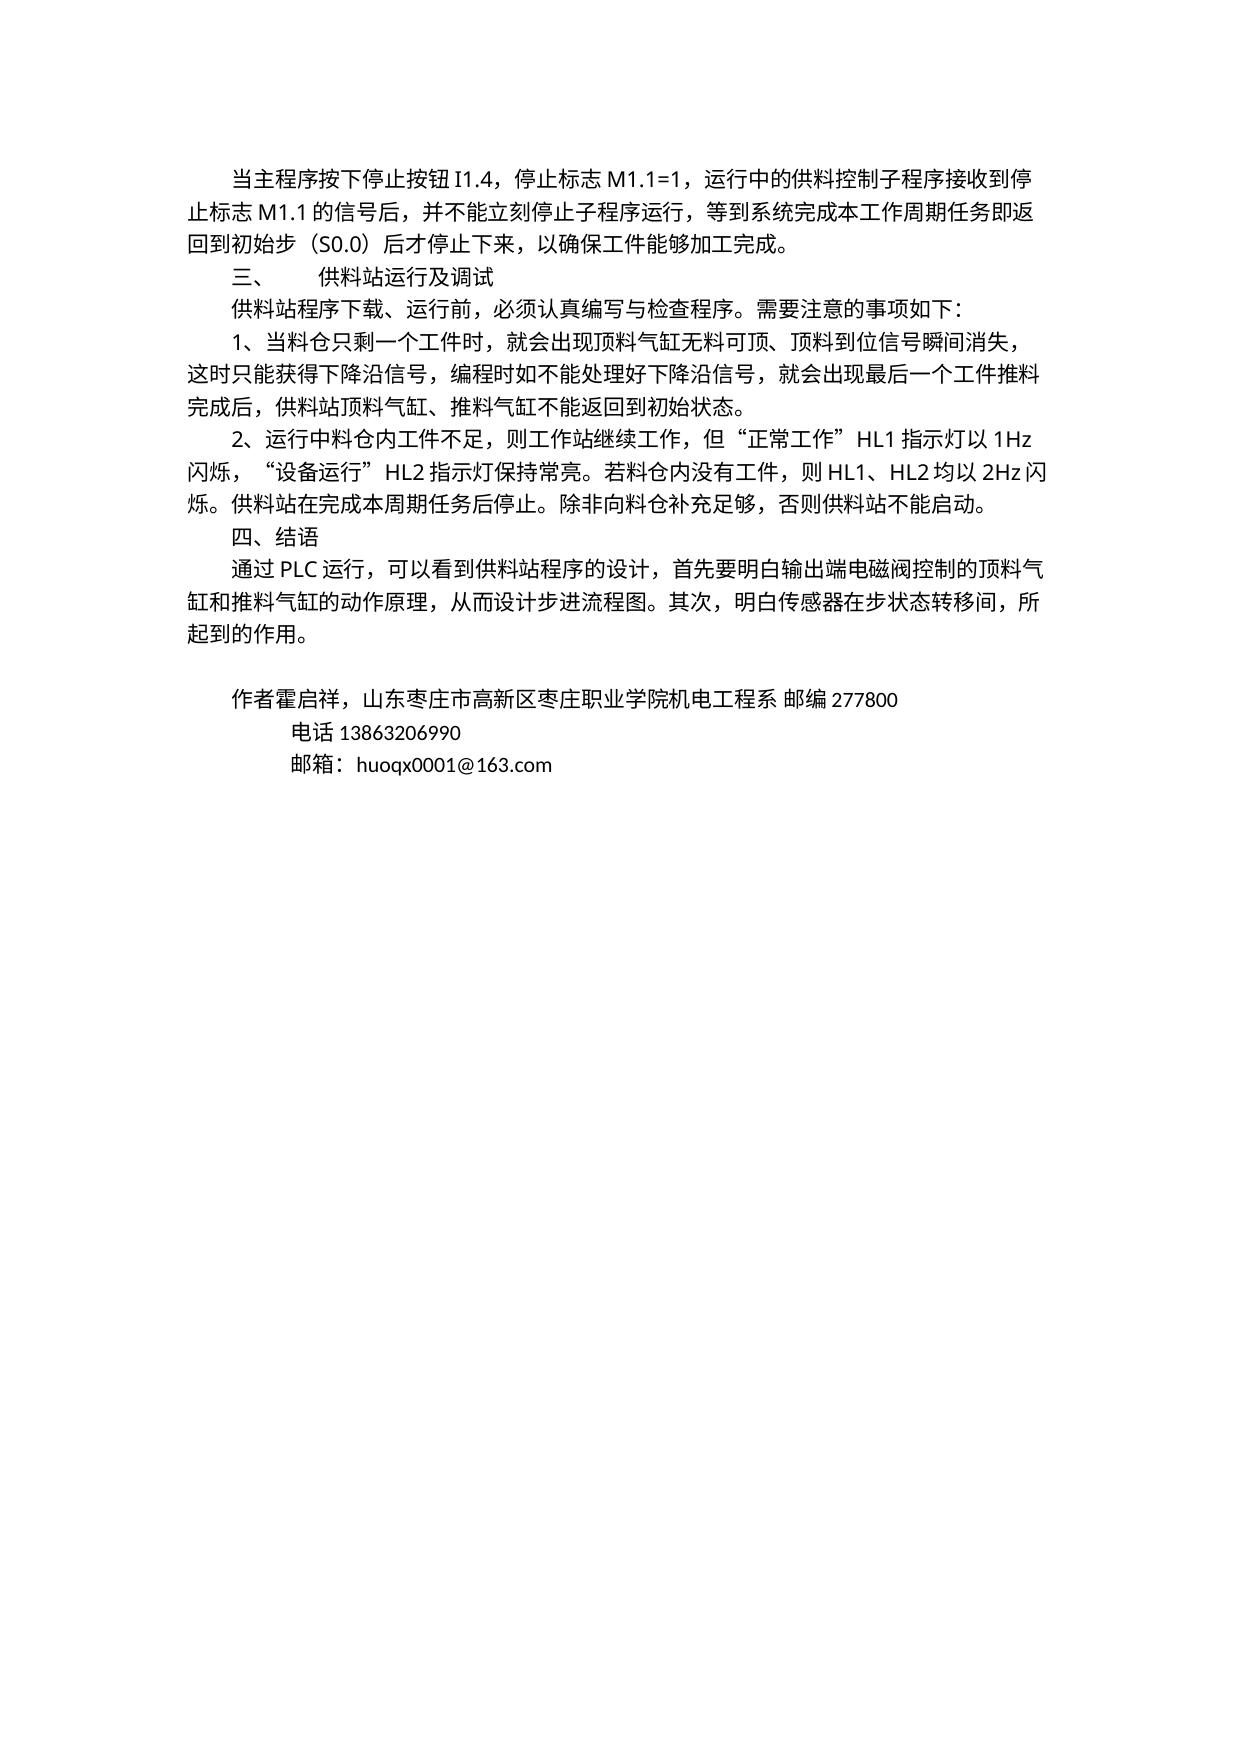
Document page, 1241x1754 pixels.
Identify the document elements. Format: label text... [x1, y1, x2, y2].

text 作者霍启祥，山东枣庄市高新区枣庄职业学院机电工程系 邮编277800 [187, 682, 1053, 714]
text 邮箱：huoqx0001@163.com [187, 747, 1053, 779]
text 2、运行中料仓内工件不足，则工作站继续工作，但“正常工作”HL1指示灯以1Hz闪烁，“设备运行”HL2指示灯保持常亮。若料仓内没有工件，则HL1、HL2均以2Hz闪烁。供料站在完成本周期任务后停止。除非向料仓补充足够，否则供料站不能启动。 [187, 422, 1053, 519]
text 当主程序按下停止按钮I1.4，停止标志M1.1=1，运行中的供料控制子程序接收到停止标志M1.1的信号后，并不能立刻停止子程序运行，等到系统完成本工作周期任务即返回到初始步（S0.0）后才停止下来，以确保工件能够加工完成。 [187, 162, 1053, 259]
text 通过PLC运行，可以看到供料站程序的设计，首先要明白输出端电磁阀控制的顶料气缸和推料气缸的动作原理，从而设计步进流程图。其次，明白传感器在步状态转移间，所起到的作用。 [187, 552, 1053, 649]
text 电话13863206990 [187, 714, 1053, 747]
list 供料站运行及调试 [231, 259, 1053, 292]
text 四、结语 [187, 519, 1053, 552]
text 供料站程序下载、运行前，必须认真编写与检查程序。需要注意的事项如下： [187, 292, 1053, 324]
text 1、当料仓只剩一个工件时，就会出现顶料气缸无料可顶、顶料到位信号瞬间消失，这时只能获得下降沿信号，编程时如不能处理好下降沿信号，就会出现最后一个工件推料完成后，供料站顶料气缸、推料气缸不能返回到初始状态。 [187, 324, 1053, 422]
